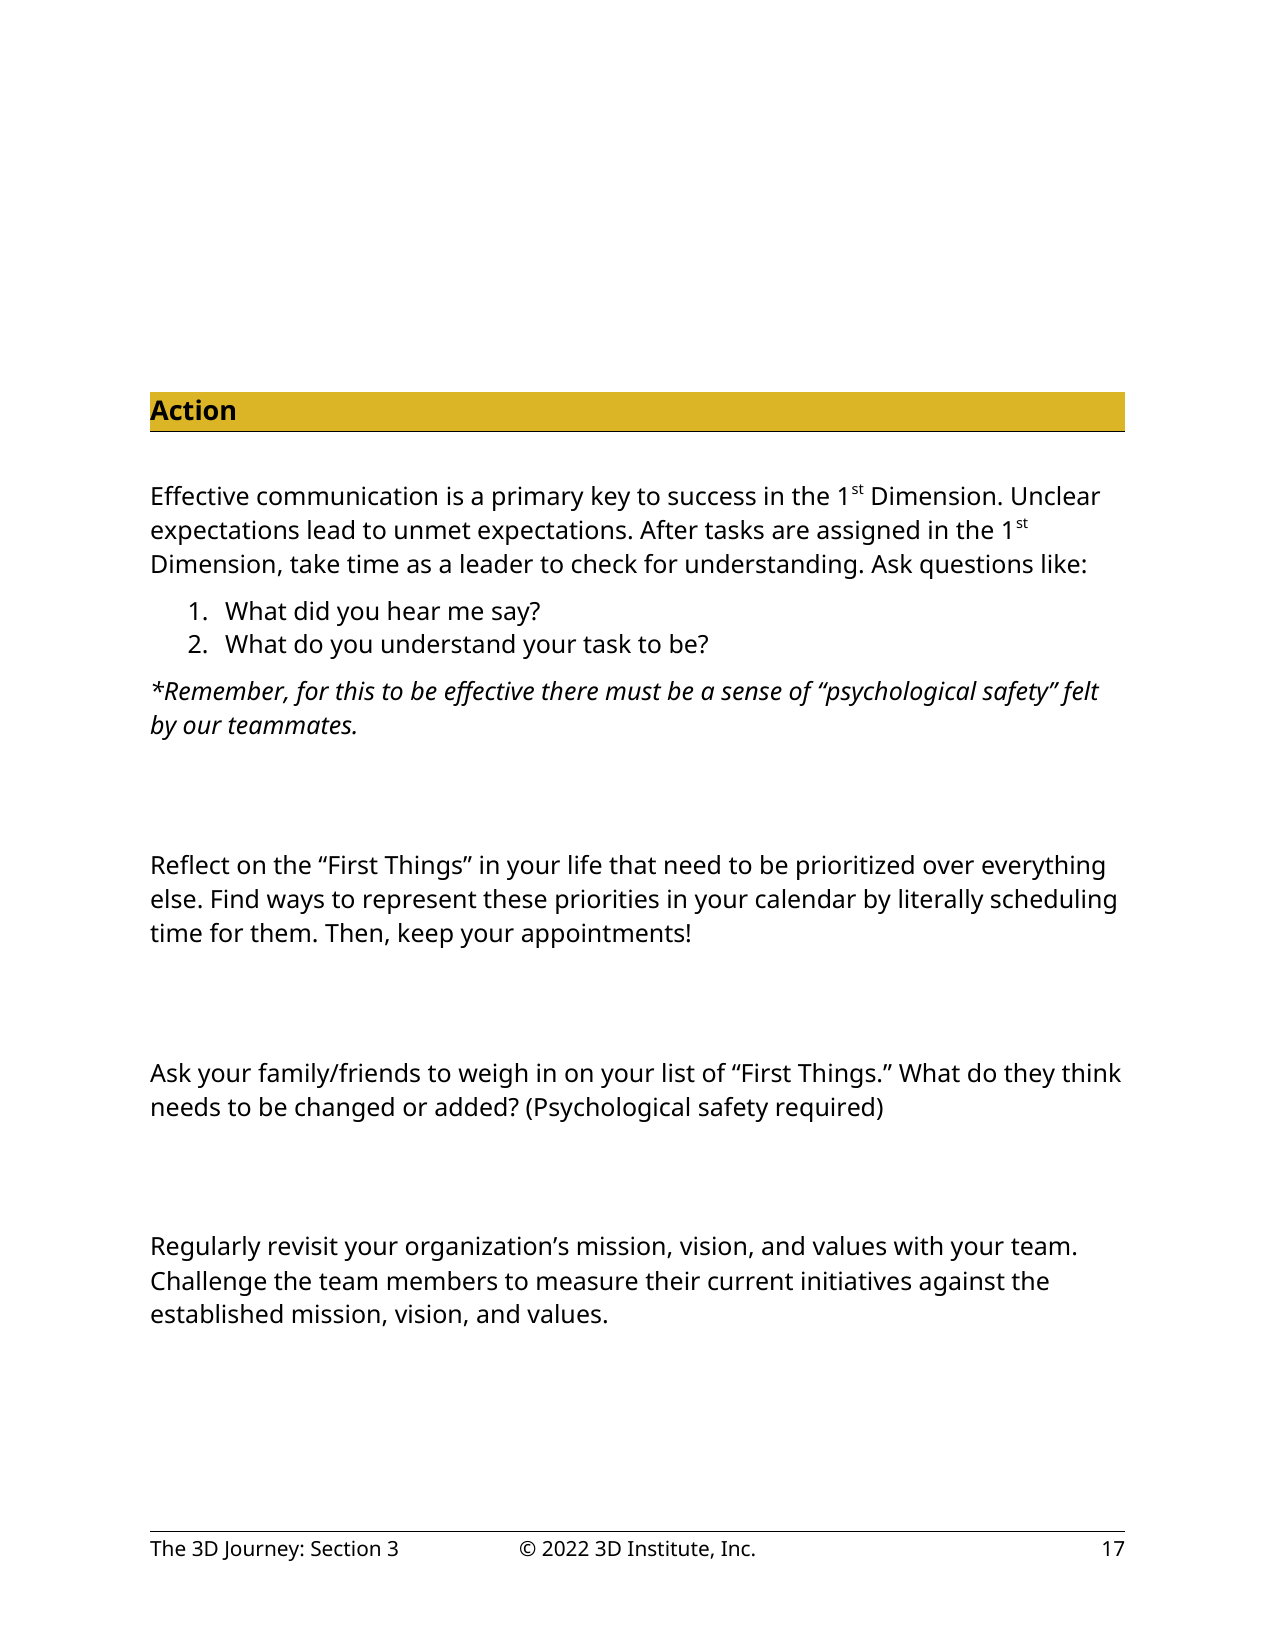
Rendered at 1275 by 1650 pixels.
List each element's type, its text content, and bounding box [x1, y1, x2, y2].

text Ask your family/friends to weigh in on your list of “First Things.” What do they think needs to be changed or added? (Psychological safety required) [150, 1055, 1125, 1123]
text Reflect on the “First Things” in your life that need to be prioritized over everything else. Find ways to represent these priorities in your calendar by literally scheduling time for them. Then, keep your appointments! [150, 847, 1125, 950]
list What did you hear me say? [187, 593, 1125, 627]
list What do you understand your task to be? [187, 627, 1125, 661]
subtitle Action [150, 392, 1125, 431]
text *Remember, for this to be effective there must be a sense of “psychological safety” felt by our teammates. [150, 674, 1125, 742]
text Regularly revisit your organization’s mission, vision, and values with your team. Challenge the team members to measure their current initiatives against the established mission, vision, and values. [150, 1229, 1125, 1331]
text Effective communication is a primary key to success in the 1st Dimension. Unclear expectations lead to unmet expectations. After tasks are assigned in the 1st Dimension, take time as a leader to check for understanding. Ask questions like: [150, 444, 1125, 581]
